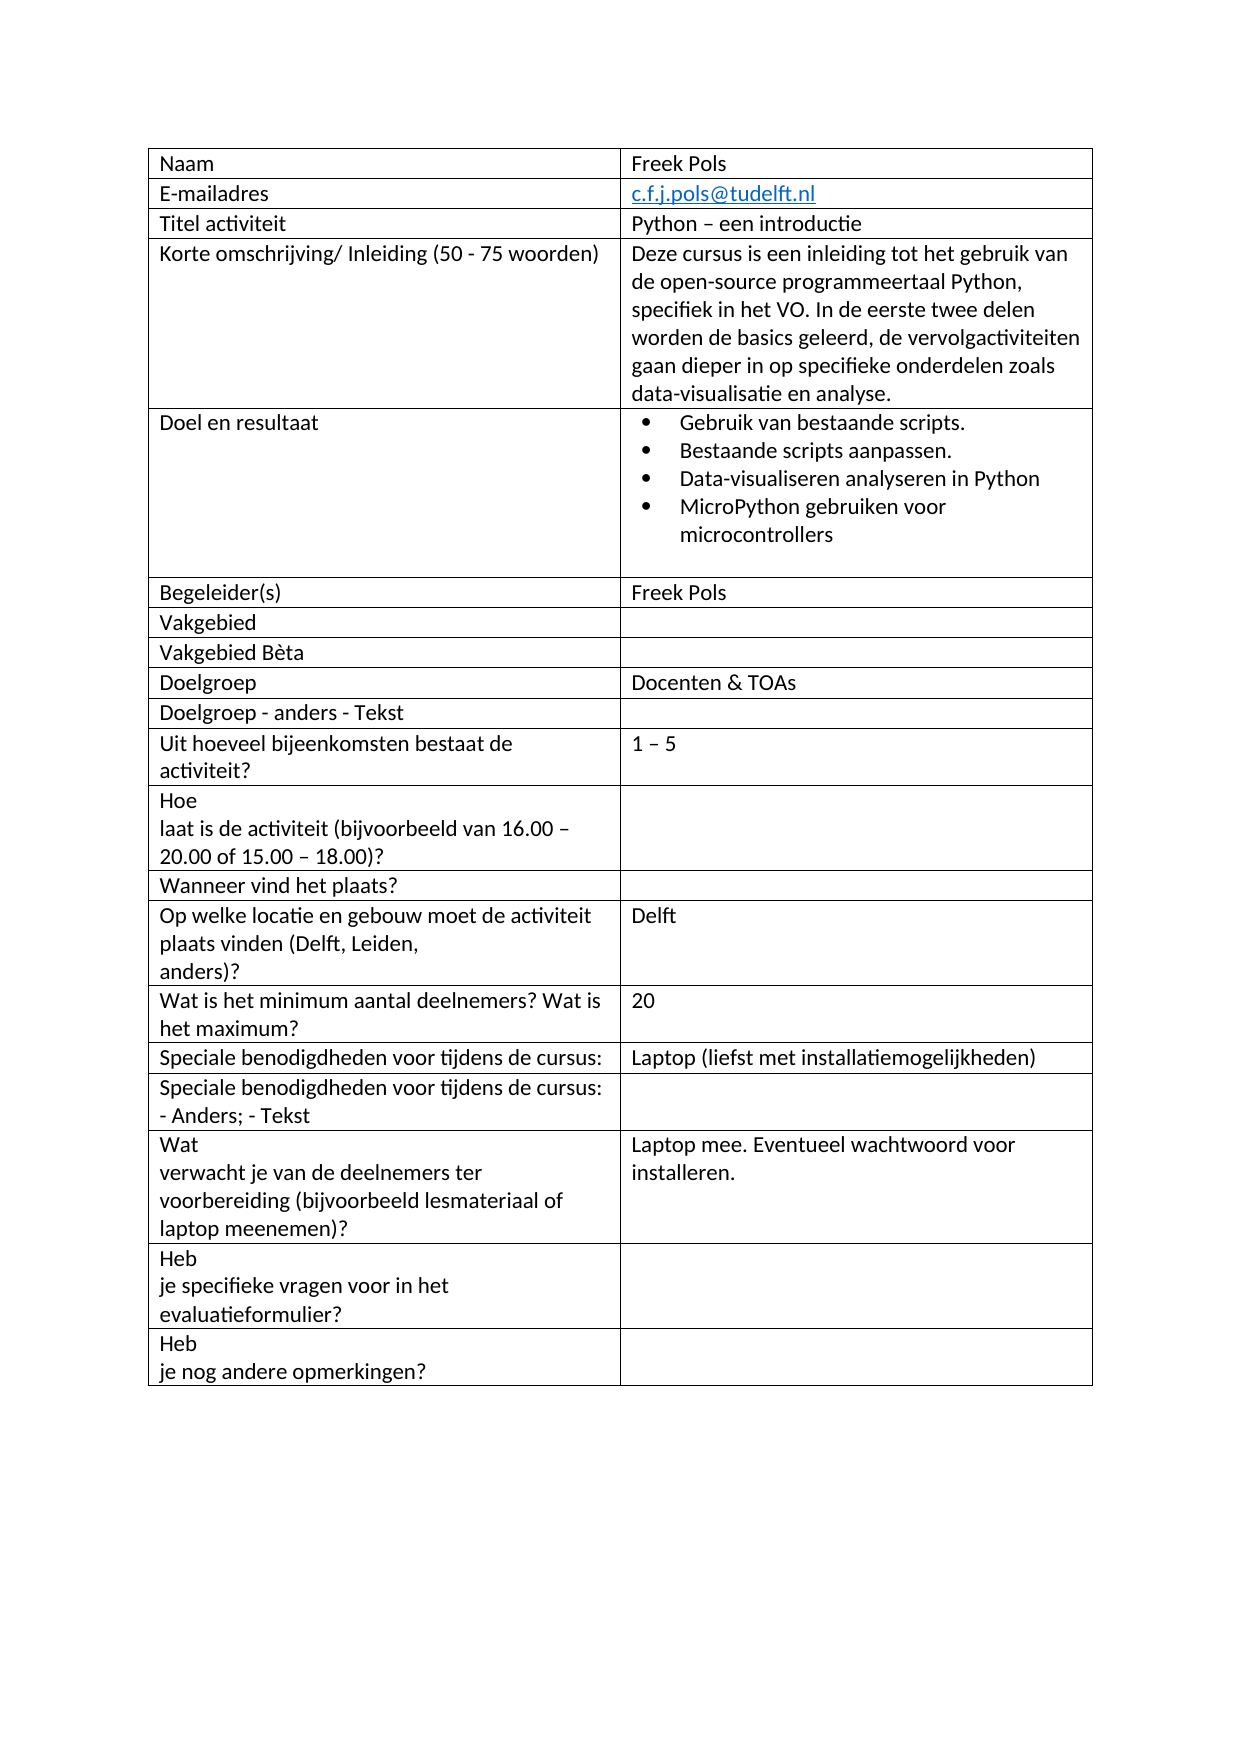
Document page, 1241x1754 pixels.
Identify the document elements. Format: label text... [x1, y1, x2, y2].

table_cell [621, 1244, 1092, 1328]
table_cell Docenten & TOAs [621, 668, 1092, 697]
table_header Freek Pols [621, 149, 1092, 178]
table_cell Wat verwacht je van de deelnemers ter voorbereiding (bijvoorbeeld lesmateriaal of laptop meenemen)? [149, 1131, 620, 1243]
table_cell Wanneer vind het plaats? [149, 871, 620, 900]
table_cell Vakgebied [149, 608, 620, 637]
table_cell Titel activiteit [149, 209, 620, 238]
table_cell Laptop mee. Eventueel wachtwoord voor installeren. [621, 1131, 1092, 1243]
table_cell Heb je nog andere opmerkingen? [149, 1329, 620, 1385]
table_cell Speciale benodigdheden voor tijdens de cursus: - Anders; - Tekst [149, 1074, 620, 1129]
table_cell Deze cursus is een inleiding tot het gebruik van de open-source programmeertaal Python, specifiek in het VO. In de eerste twee delen worden de basics geleerd, de vervolgactiviteiten gaan dieper in op specifieke onderdelen zoals data-visualisatie en analyse. [621, 239, 1092, 407]
table_cell c.f.j.pols@tudelft.nl [621, 179, 1092, 208]
table_cell Speciale benodigdheden voor tijdens de cursus: [149, 1043, 620, 1072]
table_cell Wat is het minimum aantal deelnemers? Wat is het maximum? [149, 986, 620, 1042]
table_cell Uit hoeveel bijeenkomsten bestaat de activiteit? [149, 729, 620, 785]
table_cell Delft [621, 901, 1092, 985]
table_cell Python – een introductie [621, 209, 1092, 238]
table_cell Hoe laat is de activiteit (bijvoorbeeld van 16.00 – 20.00 of 15.00 – 18.00)? [149, 786, 620, 870]
table_cell [621, 608, 1092, 637]
table_cell 1 – 5 [621, 729, 1092, 785]
table_cell E-mailadres [149, 179, 620, 208]
table_cell Korte omschrijving/ Inleiding (50 - 75 woorden) [149, 239, 620, 407]
table_cell [621, 1329, 1092, 1385]
table_cell Begeleider(s) [149, 578, 620, 607]
table_cell [621, 699, 1092, 728]
table_cell Laptop (liefst met installatiemogelijkheden) [621, 1043, 1092, 1072]
table_header Naam [149, 149, 620, 178]
table_cell Vakgebied Bèta [149, 638, 620, 667]
table_cell [621, 786, 1092, 870]
table_cell [621, 638, 1092, 667]
table_cell Doelgroep [149, 668, 620, 697]
table_cell 20 [621, 986, 1092, 1042]
table_cell Heb je specifieke vragen voor in het evaluatieformulier? [149, 1244, 620, 1328]
table_cell Doel en resultaat [149, 409, 620, 577]
table_cell Doelgroep - anders - Tekst [149, 699, 620, 728]
table_cell Freek Pols [621, 578, 1092, 607]
table_cell Op welke locatie en gebouw moet de activiteit plaats vinden (Delft, Leiden, anders)? [149, 901, 620, 985]
table_cell [621, 871, 1092, 900]
table_cell [621, 1074, 1092, 1129]
table_cell Gebruik van bestaande scripts. Bestaande scripts aanpassen. Data-visualiseren analyseren in Python MicroPython gebruiken voor microcontrollers [621, 409, 1092, 577]
